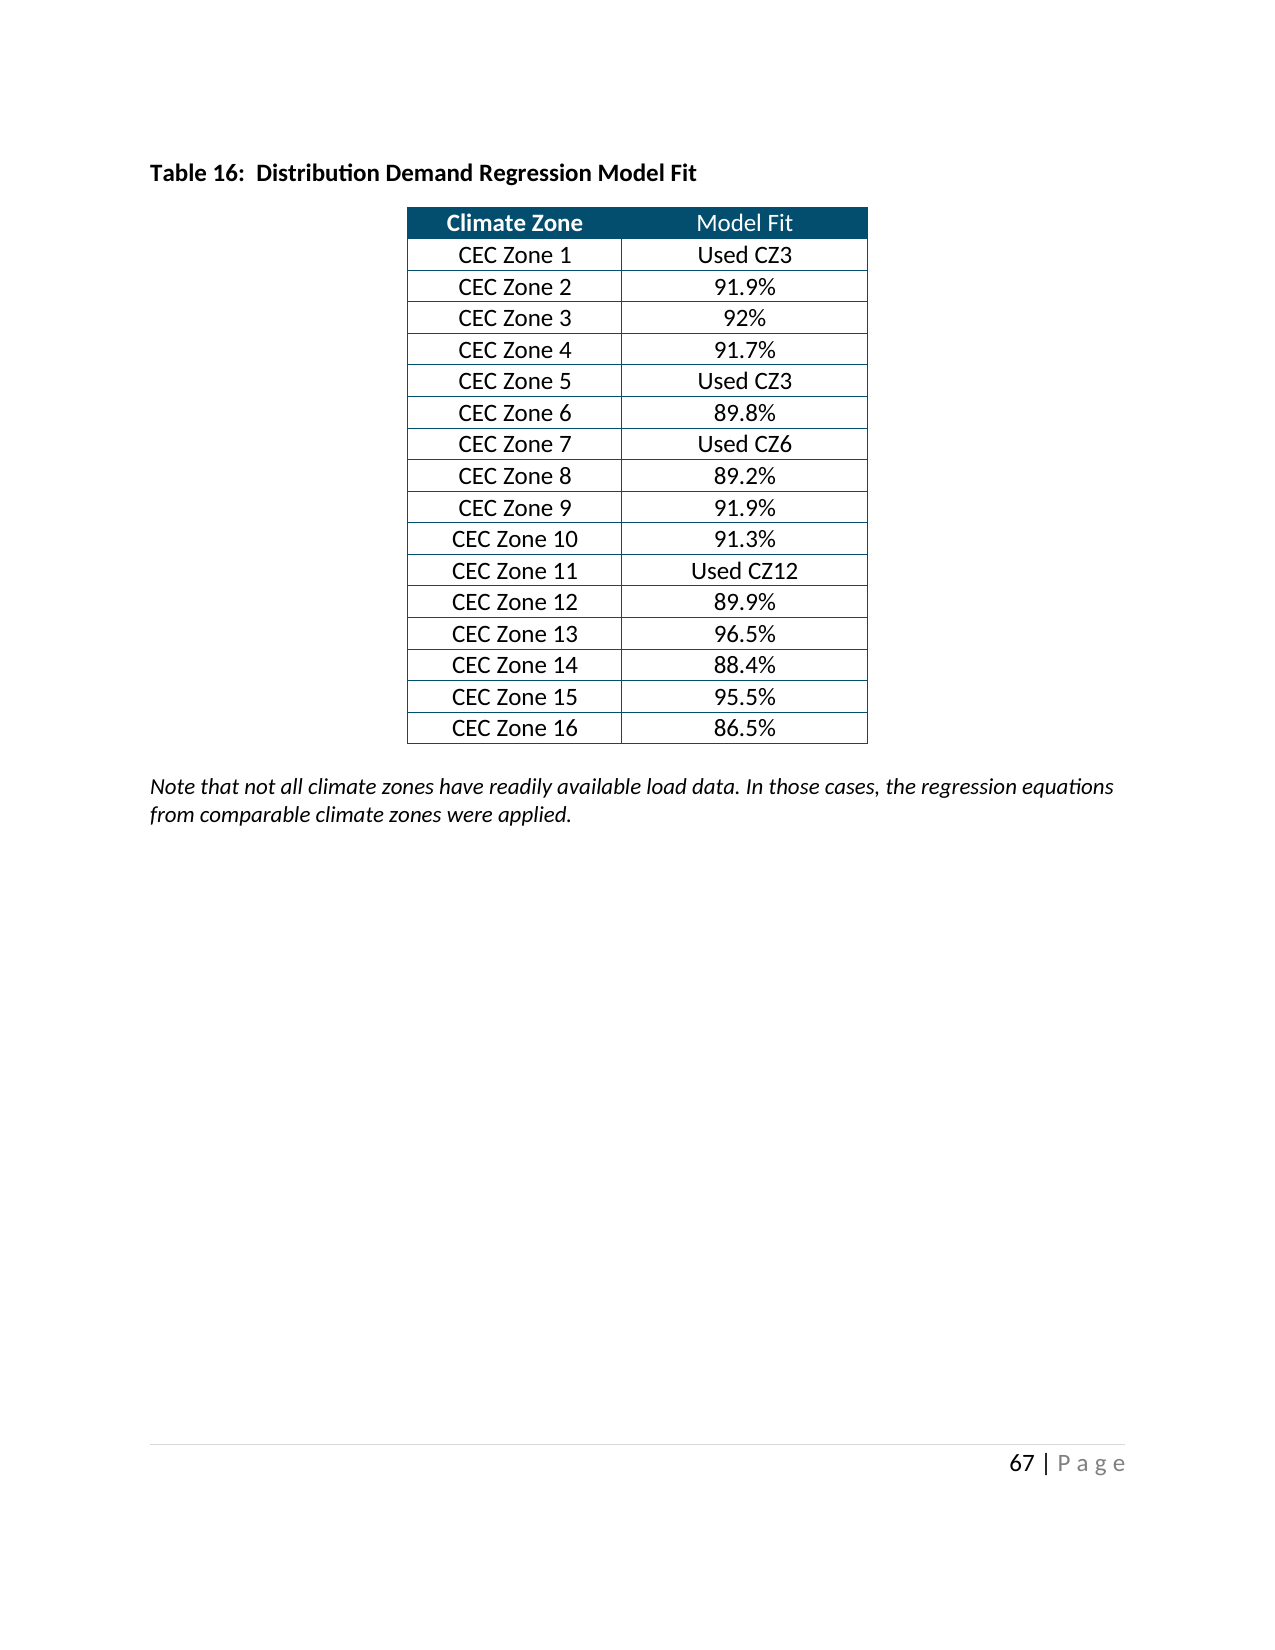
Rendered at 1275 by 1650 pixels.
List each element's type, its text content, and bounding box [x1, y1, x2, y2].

table_cell 88.4% [622, 650, 867, 680]
table_cell 91.7% [622, 334, 867, 364]
table_cell 91.9% [622, 492, 867, 522]
table_cell Used CZ3 [622, 365, 867, 396]
table_cell CEC Zone 14 [408, 650, 621, 680]
table_cell CEC Zone 10 [408, 523, 621, 554]
table_cell Used CZ3 [622, 239, 867, 270]
table_cell Used CZ6 [622, 429, 867, 459]
table_cell CEC Zone 3 [408, 302, 621, 333]
table_cell Used CZ12 [622, 555, 867, 585]
table_cell CEC Zone 5 [408, 365, 621, 396]
table_cell 95.5% [622, 681, 867, 712]
table_cell 89.9% [622, 586, 867, 617]
table_cell CEC Zone 2 [408, 271, 621, 301]
table_cell 86.5% [622, 713, 867, 743]
table_cell CEC Zone 6 [408, 397, 621, 427]
table_cell 92% [622, 302, 867, 333]
table_cell CEC Zone 16 [408, 713, 621, 743]
table_cell CEC Zone 4 [408, 334, 621, 364]
table_cell CEC Zone 8 [408, 460, 621, 491]
table_cell 96.5% [622, 618, 867, 648]
table_cell CEC Zone 1 [408, 239, 621, 270]
table_header Model Fit [622, 208, 867, 238]
table_cell CEC Zone 7 [408, 429, 621, 459]
text Table 16: Distribution Demand Regression Model Fit [150, 157, 1125, 188]
table_cell CEC Zone 13 [408, 618, 621, 648]
table_header Climate Zone [408, 208, 621, 238]
table_cell CEC Zone 15 [408, 681, 621, 712]
table_cell 89.8% [622, 397, 867, 427]
table_cell CEC Zone 9 [408, 492, 621, 522]
table_cell 91.9% [622, 271, 867, 301]
table_cell 89.2% [622, 460, 867, 491]
table_cell CEC Zone 12 [408, 586, 621, 617]
text Note that not all climate zones have readily available load data. In those cases, the regression equations from comparable climate zones were applied. [150, 772, 1125, 828]
table_cell 91.3% [622, 523, 867, 554]
table_cell CEC Zone 11 [408, 555, 621, 585]
